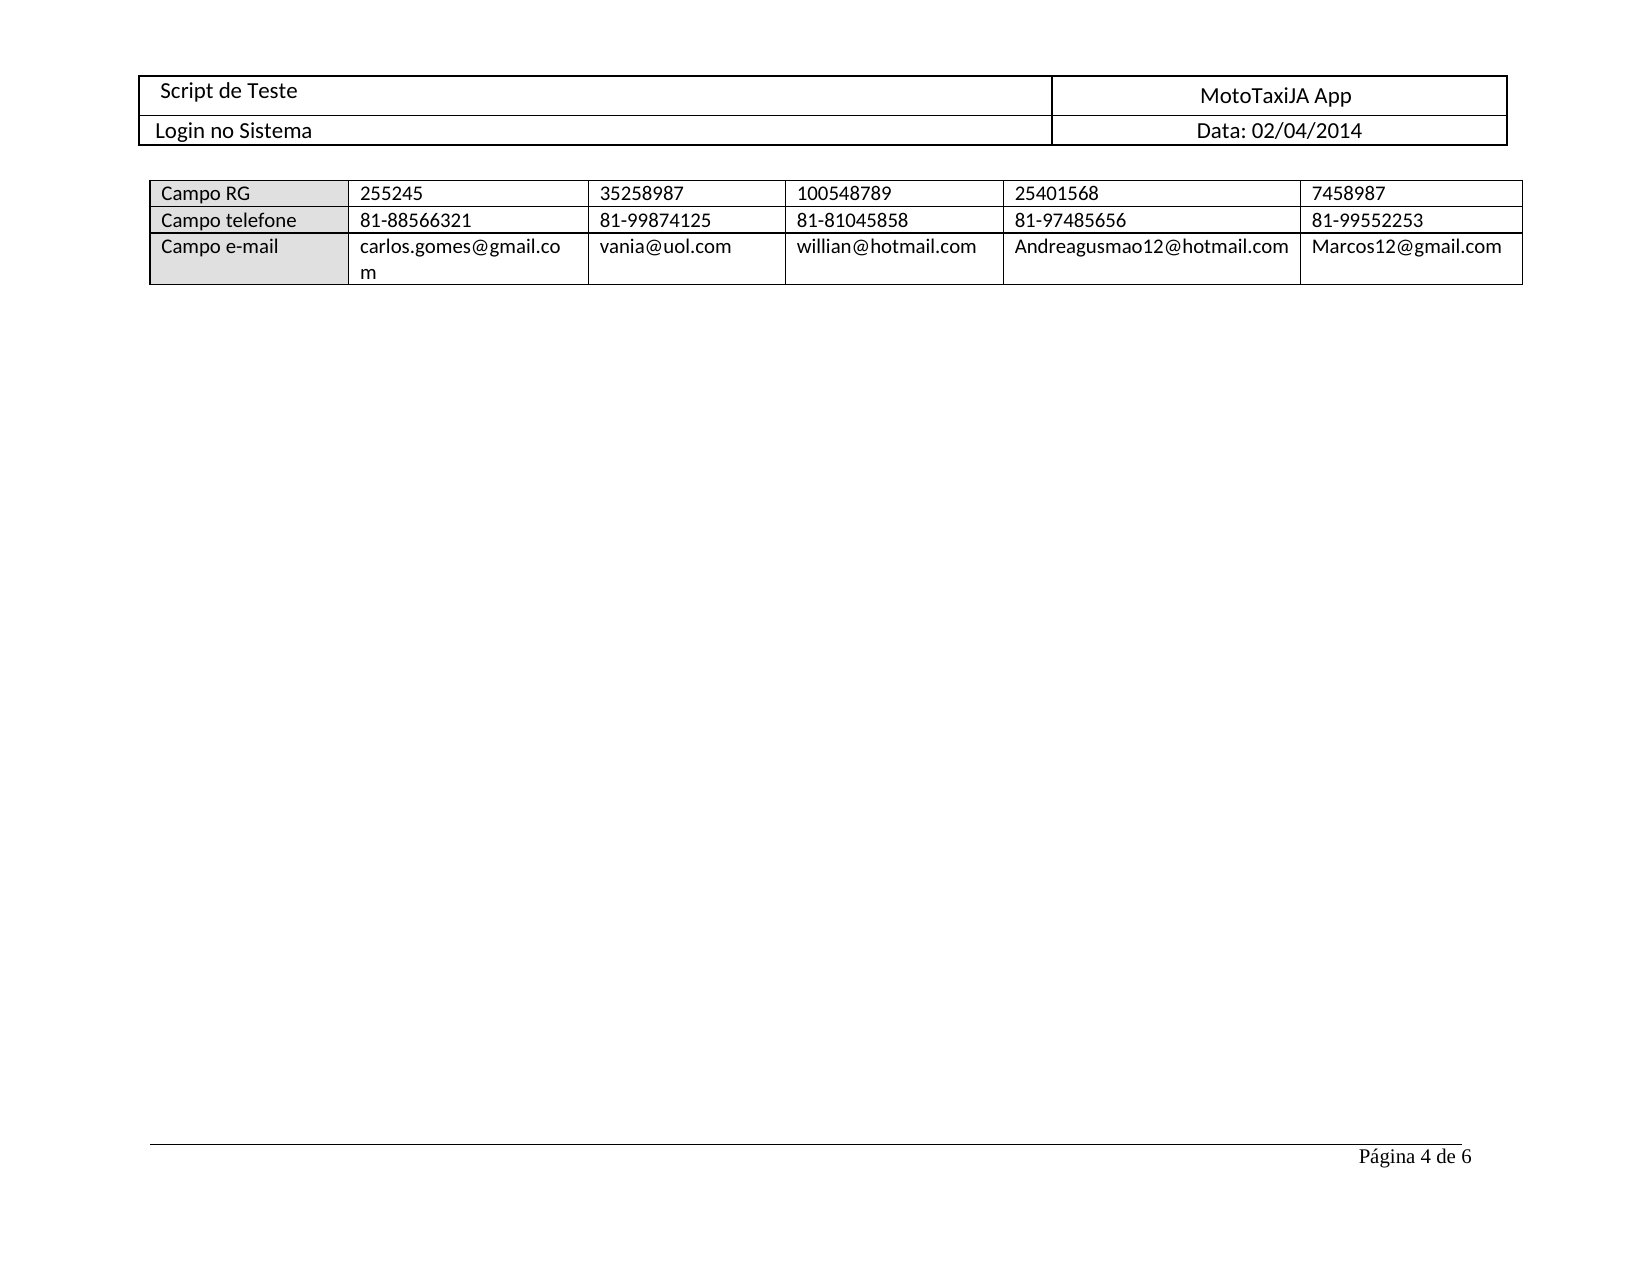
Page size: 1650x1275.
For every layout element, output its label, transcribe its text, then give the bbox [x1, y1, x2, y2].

table_cell 81-88566321 [349, 207, 588, 232]
table_cell 25401568 [1004, 181, 1300, 206]
table_cell 35258987 [589, 181, 785, 206]
table_cell Campo telefone [151, 207, 348, 232]
table_cell 81-81045858 [786, 207, 1003, 232]
table_cell 81-99874125 [589, 207, 785, 232]
table_cell Campo e-mail [151, 234, 348, 284]
table_cell carlos.gomes@gmail.com [349, 234, 588, 284]
table_cell 7458987 [1301, 181, 1522, 206]
table_cell 100548789 [786, 181, 1003, 206]
table_cell Andreagusmao12@hotmail.com [1004, 234, 1300, 284]
table_cell 255245 [349, 181, 588, 206]
table_cell Campo RG [151, 181, 348, 206]
table_cell vania@uol.com [589, 234, 785, 284]
table_cell willian@hotmail.com [786, 234, 1003, 284]
table_cell Marcos12@gmail.com [1301, 234, 1522, 284]
table_cell 81-99552253 [1301, 207, 1522, 232]
table_cell 81-97485656 [1004, 207, 1300, 232]
